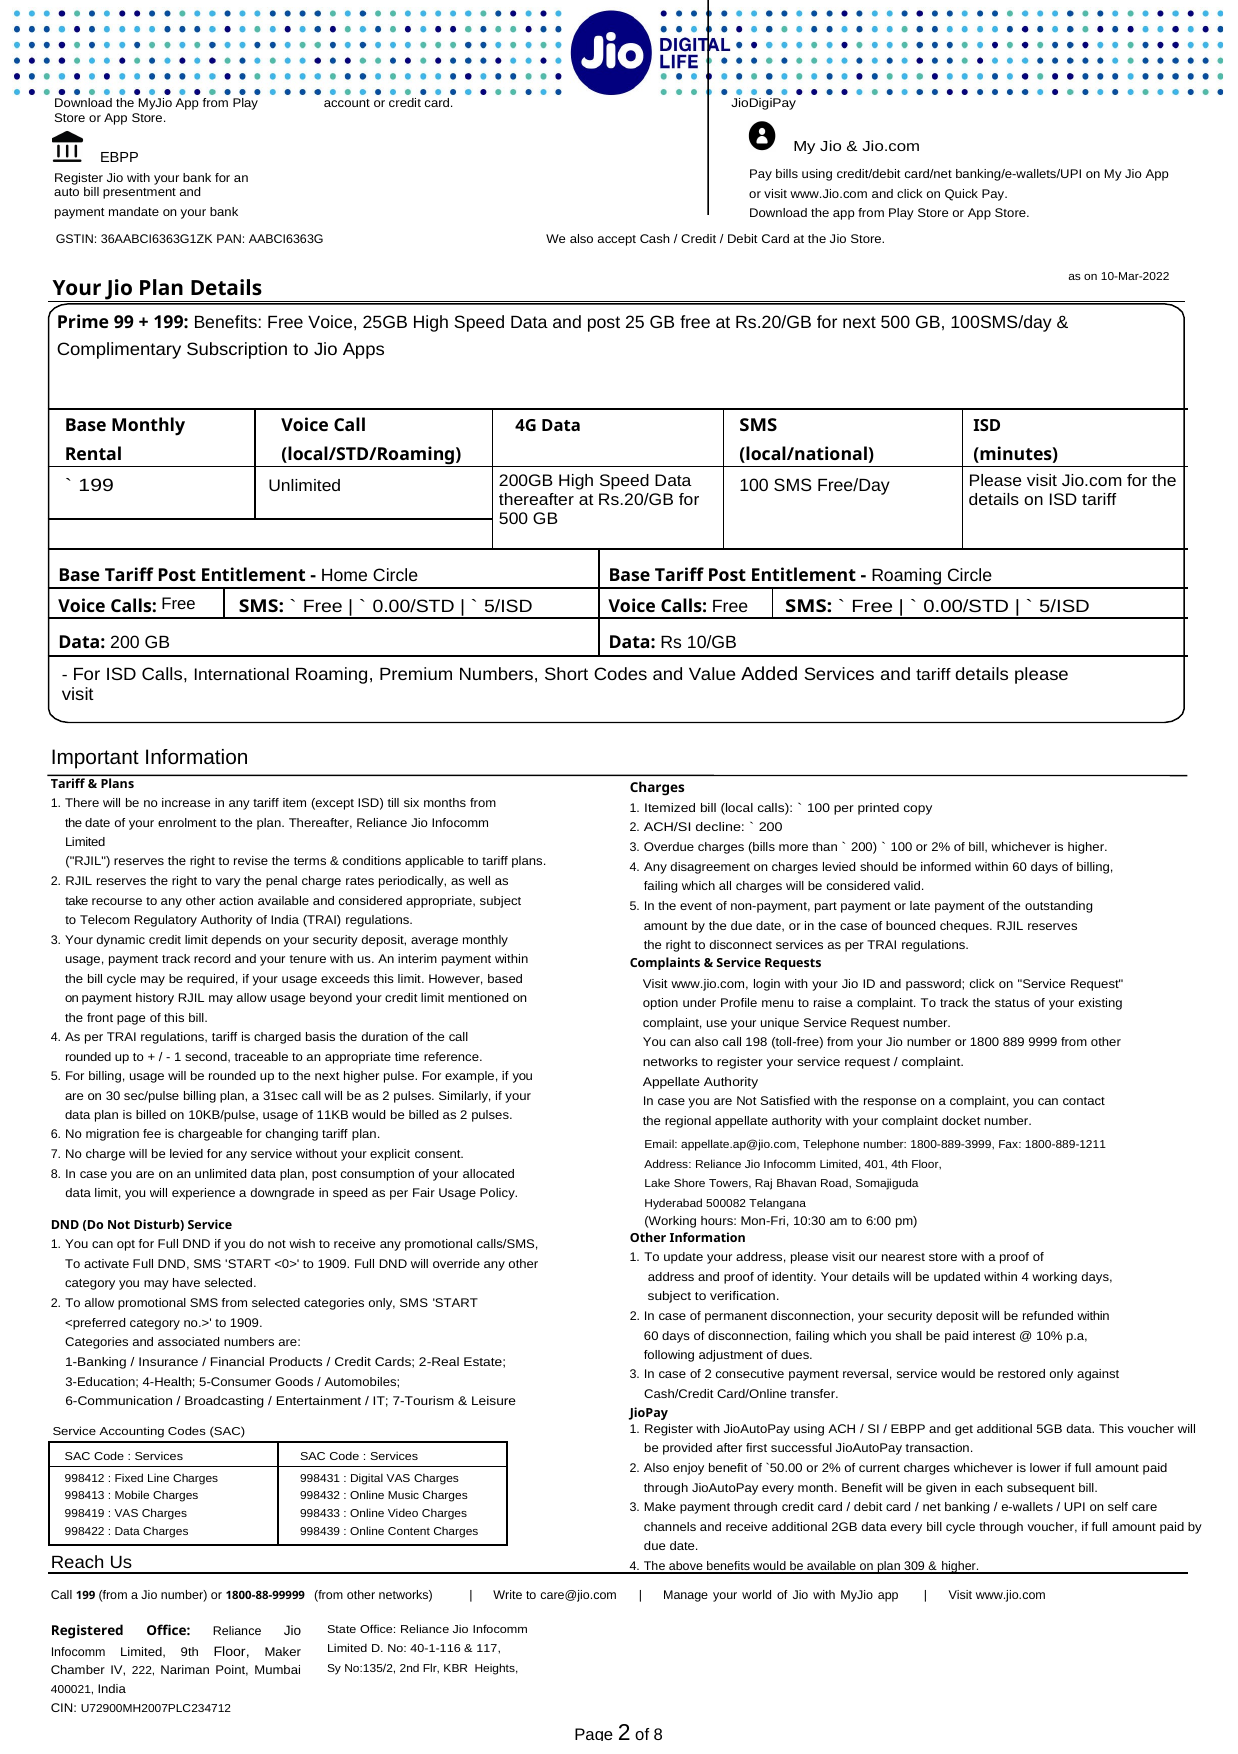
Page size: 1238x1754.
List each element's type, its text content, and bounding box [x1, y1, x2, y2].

table_cell Data: Rs 10/GB [600, 619, 1188, 655]
table_cell 100 SMS Free/Day [724, 467, 962, 548]
table_cell 998431 : Digital VAS Charges [279, 1467, 506, 1486]
text Service Accounting Codes (SAC) [52, 1424, 550, 1438]
text Pay bills using credit/debit card/net banking/e-wallets/UPI on My Jio App [749, 167, 1223, 181]
table_cell Base Tariff Post Entitlement - Roaming Circle [600, 550, 1188, 587]
subtitle My Jio & Jio.com [748, 121, 1223, 156]
text as on 10-Mar-2022 [1068, 269, 1223, 282]
text Cash/Credit Card/Online transfer. [644, 1387, 1223, 1401]
text through JioAutoPay every month. Benefit will be given in each subsequent bill. [644, 1480, 1223, 1495]
text Categories and associated numbers are: [65, 1335, 550, 1349]
list In case you are on an unlimited data plan, post consumption of your allocated [51, 1166, 550, 1181]
table_cell ` 199 [48, 467, 254, 518]
list Itemized bill (local calls): ` 100 per printed copy [629, 800, 1223, 815]
text networks to register your service request / complaint. [643, 1055, 1223, 1069]
text or visit www.Jio.com and click on Quick Pay. [749, 186, 1223, 201]
text Appellate Authority [643, 1074, 1223, 1089]
list To update your address, please visit our nearest store with a proof of [629, 1249, 1223, 1264]
picture [12, 7, 707, 97]
table_cell 998422 : Data Charges [50, 1522, 277, 1544]
list To allow promotional SMS from selected categories only, SMS 'START [51, 1296, 550, 1310]
list RJIL reserves the right to vary the penal charge rates periodically, as well as take recourse to any other action available and considered appropriate, subject to Telecom Regulatory Authority of India (TRAI) regulations. [51, 874, 530, 927]
subtitle JioPay [629, 1404, 1223, 1421]
table_cell Please visit Jio.com for the details on ISD tariff [963, 467, 1188, 548]
list Make payment through credit card / debit card / net banking / e-wallets / UPI on self care channels and receive additional 2GB data every bill cycle through voucher, if full amount paid by due date. [629, 1500, 1212, 1553]
list Overdue charges (bills more than ` 200) ` 100 or 2% of bill, whichever is higher. [629, 839, 1223, 854]
text In case you are Not Satisfied with the response on a complaint, you can contact [643, 1094, 1223, 1108]
text Download the app from Play Store or App Store. [749, 206, 1223, 220]
table_cell Voice Calls: Free [48, 589, 223, 617]
text the regional appellate authority with your complaint docket number. [643, 1114, 1223, 1128]
table_cell Voice Calls: Free [600, 589, 772, 617]
list For billing, usage will be rounded up to the next higher pulse. For example, if you are on 30 sec/pulse billing plan, a 31sec call will be as 2 pulses. Similarly, if your data plan is billed on 10KB/pulse, usage of 11KB would be billed as 2 pulses. [51, 1069, 533, 1122]
text Register Jio with your bank for an auto bill presentment and [54, 171, 274, 199]
table_header Base Monthly Rental [48, 410, 254, 466]
text JioDigiPay [731, 96, 1223, 110]
list As per TRAI regulations, tariff is charged basis the duration of the call rounded up to + / - 1 second, traceable to an appropriate time reference. [51, 1030, 517, 1064]
text 6-Communication / Broadcasting / Entertainment / IT; 7-Tourism & Leisure [65, 1394, 550, 1408]
text State Office: Reliance Jio Infocomm Limited D. No: 40-1-116 & 117, [327, 1622, 567, 1655]
text You can also call 198 (toll-free) from your Jio number or 1800 889 9999 from other [643, 1035, 1223, 1049]
list You can opt for Full DND if you do not wish to receive any promotional calls/SMS, To activate Full DND, SMS 'START <0>' to 1909. Full DND will override any other category you may have selected. [51, 1237, 543, 1291]
table_header Voice Call (local/STD/Roaming) [256, 410, 492, 466]
text ("RJIL") reserves the right to revise the terms & conditions applicable to tariff plans. [65, 854, 550, 869]
text Registered Office: Reliance Jio Infocomm Limited, 9th Floor, Maker Chamber IV, 222, Nariman Point, Mumbai 400021, India [51, 1621, 301, 1696]
table_header SMS (local/national) [724, 410, 962, 466]
table_cell [48, 520, 492, 548]
text 1-Banking / Insurance / Financial Products / Credit Cards; 2-Real Estate; [65, 1354, 550, 1369]
table_cell 998413 : Mobile Charges [50, 1486, 277, 1504]
list Your dynamic credit limit depends on your security deposit, average monthly usage, payment track record and your tenure with us. An interim payment within the bill cycle may be required, if your usage exceeds this limit. However, based on payment history RJIL may allow usage beyond your credit limit mentioned on the front page of this bill. [51, 932, 538, 1025]
subtitle Other Information [629, 1229, 1223, 1246]
table_header 4G Data [493, 410, 723, 466]
table_cell 998432 : Online Music Charges [279, 1486, 506, 1504]
text Call 199 (from a Jio number) or 1800-88-99999 (from other networks) | Write to care@jio.com | Manage your world of Jio with MyJio app | Visit www.jio.com [51, 1587, 1223, 1603]
table_header SAC Code : Services [50, 1443, 277, 1466]
table_cell 200GB High Speed Data thereafter at Rs.20/GB for 500 GB [493, 467, 723, 548]
subtitle Tariff & Plans [51, 777, 550, 792]
list Any disagreement on charges levied should be informed within 60 days of billing, [629, 859, 1223, 874]
list No migration fee is chargeable for changing tariff plan. [51, 1127, 550, 1142]
text Lake Shore Towers, Raj Bhavan Road, Somajiguda Hyderabad 500082 Telangana [644, 1177, 977, 1209]
list In case of 2 consecutive payment reversal, service would be restored only against [629, 1367, 1223, 1381]
table_cell SMS: ` Free | ` 0.00/STD | ` 5/ISD [773, 589, 1188, 617]
text CIN: U72900MH2007PLC234712 [51, 1701, 305, 1715]
text data limit, you will experience a downgrade in speed as per Fair Usage Policy. [65, 1186, 550, 1200]
table_cell 998412 : Fixed Line Charges [50, 1467, 277, 1486]
text payment mandate on your bank account or credit card. [54, 204, 274, 219]
list In the event of non-payment, part payment or late payment of the outstanding amount by the due date, or in the case of bounced cheques. RJIL reserves the right to disconnect services as per TRAI regulations. [629, 899, 1093, 952]
table_cell 998433 : Online Video Charges [279, 1504, 506, 1522]
list There will be no increase in any tariff item (except ISD) till six months from the date of your enrolment to the plan. Thereafter, Reliance Jio Infocomm Limited [51, 796, 512, 849]
text EBPP [52, 130, 274, 167]
list Also enjoy benefit of `50.00 or 2% of current charges whichever is lower if full amount paid [629, 1461, 1223, 1475]
text Download the MyJio App from Play Store or App Store. [54, 96, 274, 124]
text GSTIN: 36AABCI6363G1ZK PAN: AABCI6363G We also accept Cash / Credit / Debit Card at the Jio Store. [56, 231, 1223, 246]
table_cell SMS: ` Free | ` 0.00/STD | ` 5/ISD [225, 589, 598, 617]
list ACH/SI decline: ` 200 [629, 820, 1223, 834]
text address and proof of identity. Your details will be updated within 4 working days, [648, 1269, 1223, 1284]
list Register with JioAutoPay using ACH / SI / EBPP and get additional 5GB data. This voucher will [629, 1421, 1223, 1436]
list No charge will be levied for any service without your explicit consent. [51, 1147, 550, 1161]
table_header ISD (minutes) [963, 410, 1188, 466]
text Your Jio Plan Details [52, 273, 267, 301]
subtitle Complaints & Service Requests [629, 957, 1223, 970]
list In case of permanent disconnection, your security deposit will be refunded within 60 days of disconnection, failing which you shall be paid interest @ 10% p.a, following adjustment of dues. [629, 1309, 1111, 1362]
text Sy No:135/2, 2nd Flr, KBR Heights, [327, 1661, 570, 1674]
table_cell Unlimited [256, 467, 492, 518]
text payment mandate on your bank account or credit card. [324, 96, 674, 110]
table_cell Base Tariff Post Entitlement - Home Circle [48, 550, 598, 587]
text Visit www.jio.com, login with your Jio ID and password; click on "Service Request" option under Profile menu to raise a complaint. To track the status of your existing complaint, use your unique Service Request number. [643, 977, 1124, 1030]
text Email: appellate.ap@jio.com, Telephone number: 1800-889-3999, Fax: 1800-889-1211 Address: Reliance Jio Infocomm Limited, 401, 4th Floor, [644, 1138, 1153, 1170]
text Important Information [51, 745, 550, 769]
picture [709, 7, 1224, 97]
text <preferred category no.>' to 1909. [65, 1315, 550, 1329]
list The above benefits would be available on plan 309 & higher. [629, 1558, 1223, 1573]
text be provided after first successful JioAutoPay transaction. [644, 1441, 1223, 1456]
table_cell 998419 : VAS Charges [50, 1504, 277, 1522]
subtitle DND (Do Not Disturb) Service [51, 1216, 550, 1233]
text Charges [629, 778, 1223, 797]
text failing which all charges will be considered valid. [644, 879, 1223, 893]
text Reach Us [51, 1551, 550, 1572]
picture [52, 130, 84, 163]
text subject to verification. [647, 1289, 1223, 1303]
table_cell Data: 200 GB [48, 619, 598, 655]
picture [748, 121, 776, 152]
table_header SAC Code : Services [279, 1443, 506, 1466]
table_cell 998439 : Online Content Charges [279, 1522, 506, 1544]
text 3-Education; 4-Health; 5-Consumer Goods / Automobiles; [65, 1374, 550, 1389]
